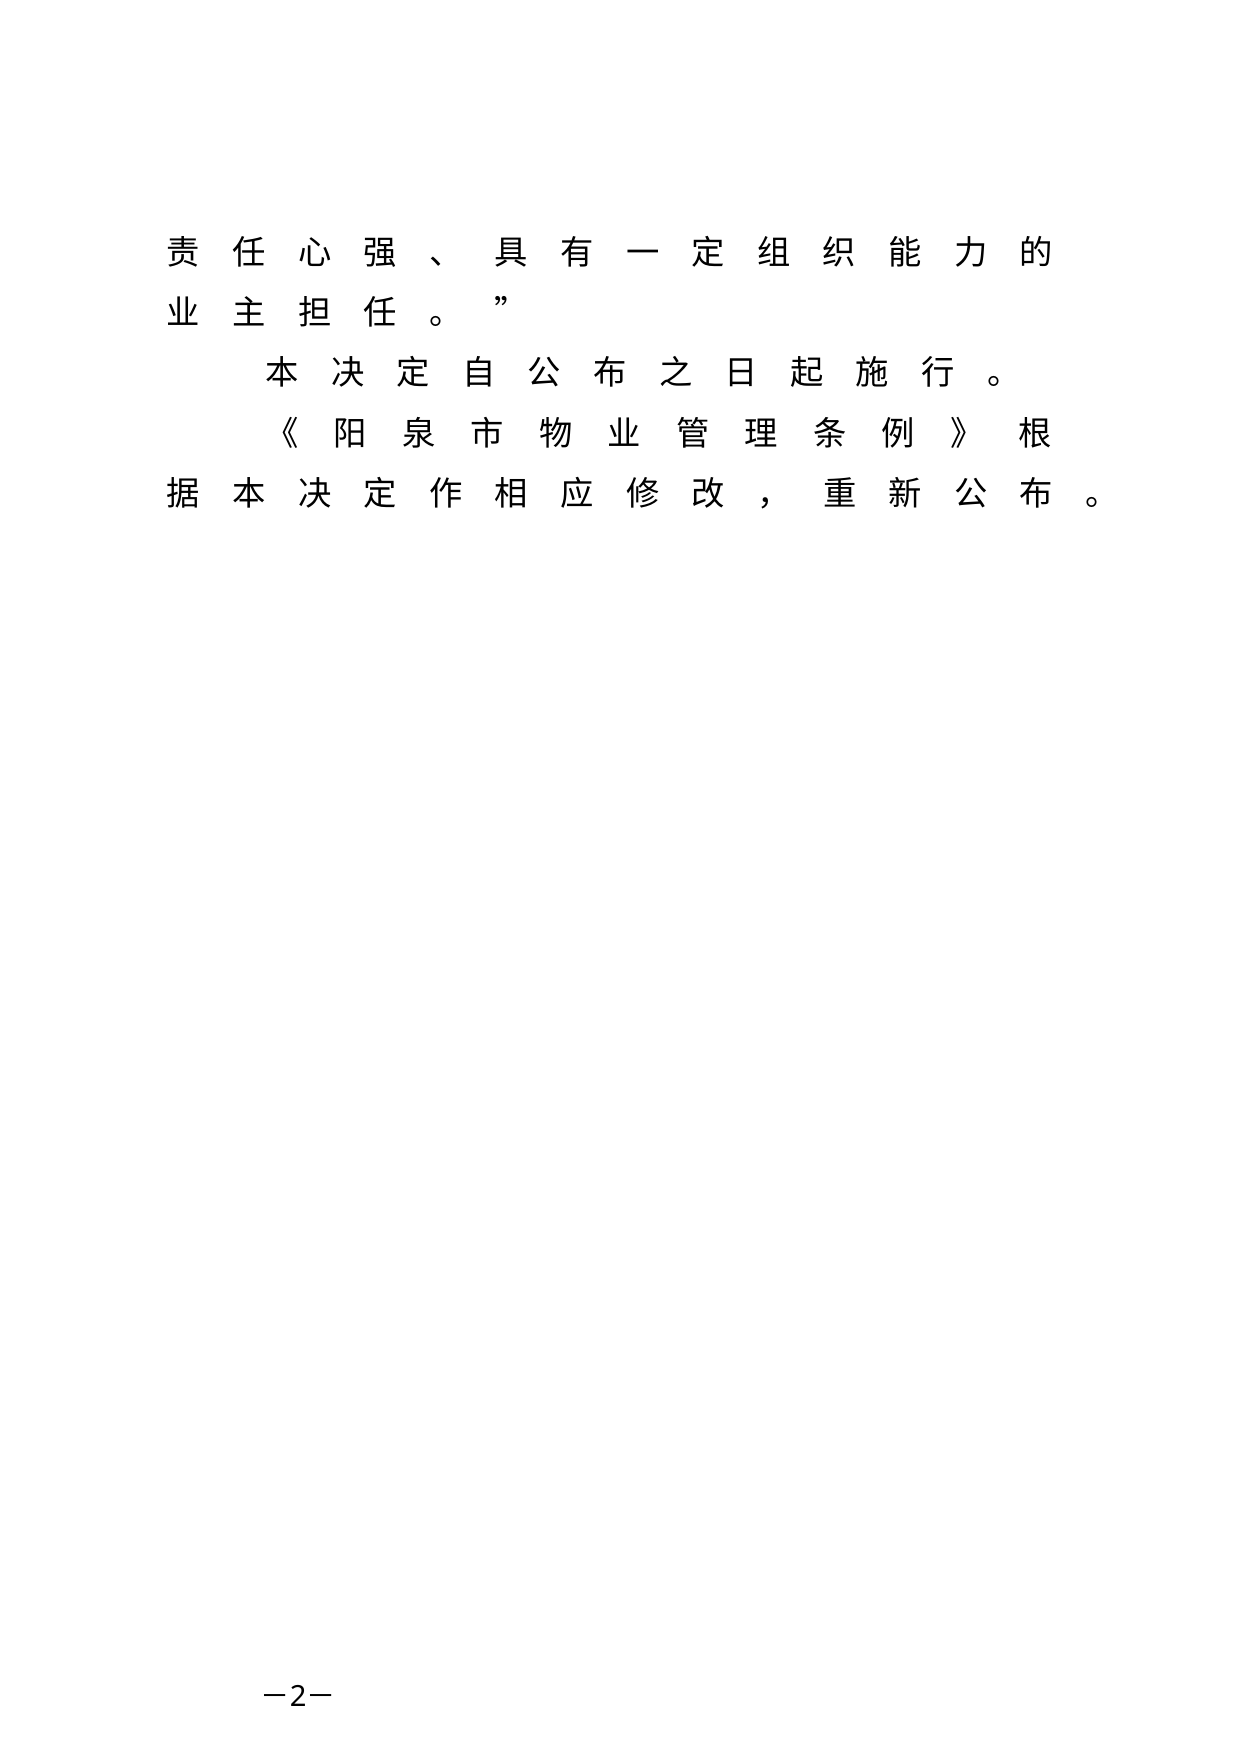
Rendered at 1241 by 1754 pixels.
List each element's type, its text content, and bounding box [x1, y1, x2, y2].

text 《阳泉市物业管理条例》根据本决定作相应修改，重新公布。 [167, 400, 1085, 521]
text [167, 219, 1085, 340]
text 本决定自公布之日起施行。 [167, 340, 1085, 400]
